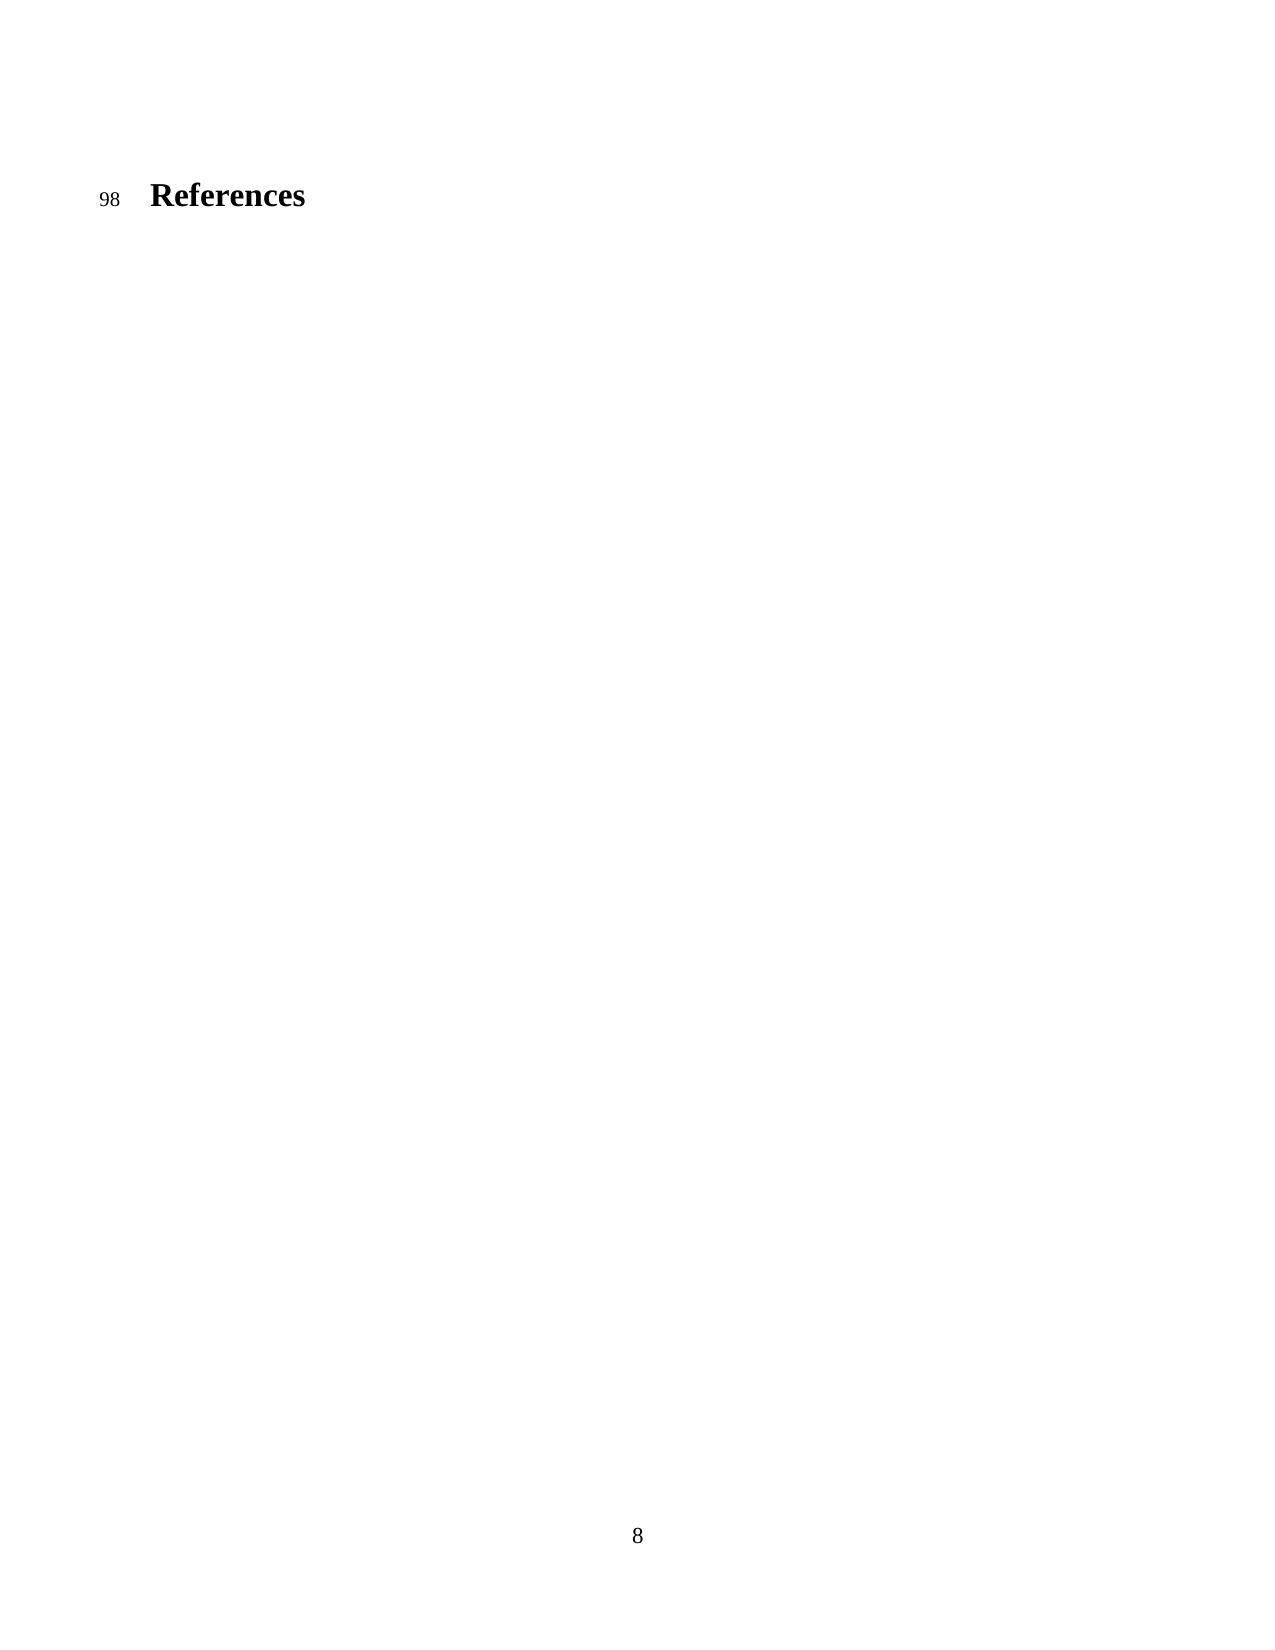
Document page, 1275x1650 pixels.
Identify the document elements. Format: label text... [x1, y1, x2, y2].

subtitle References [150, 175, 1125, 213]
